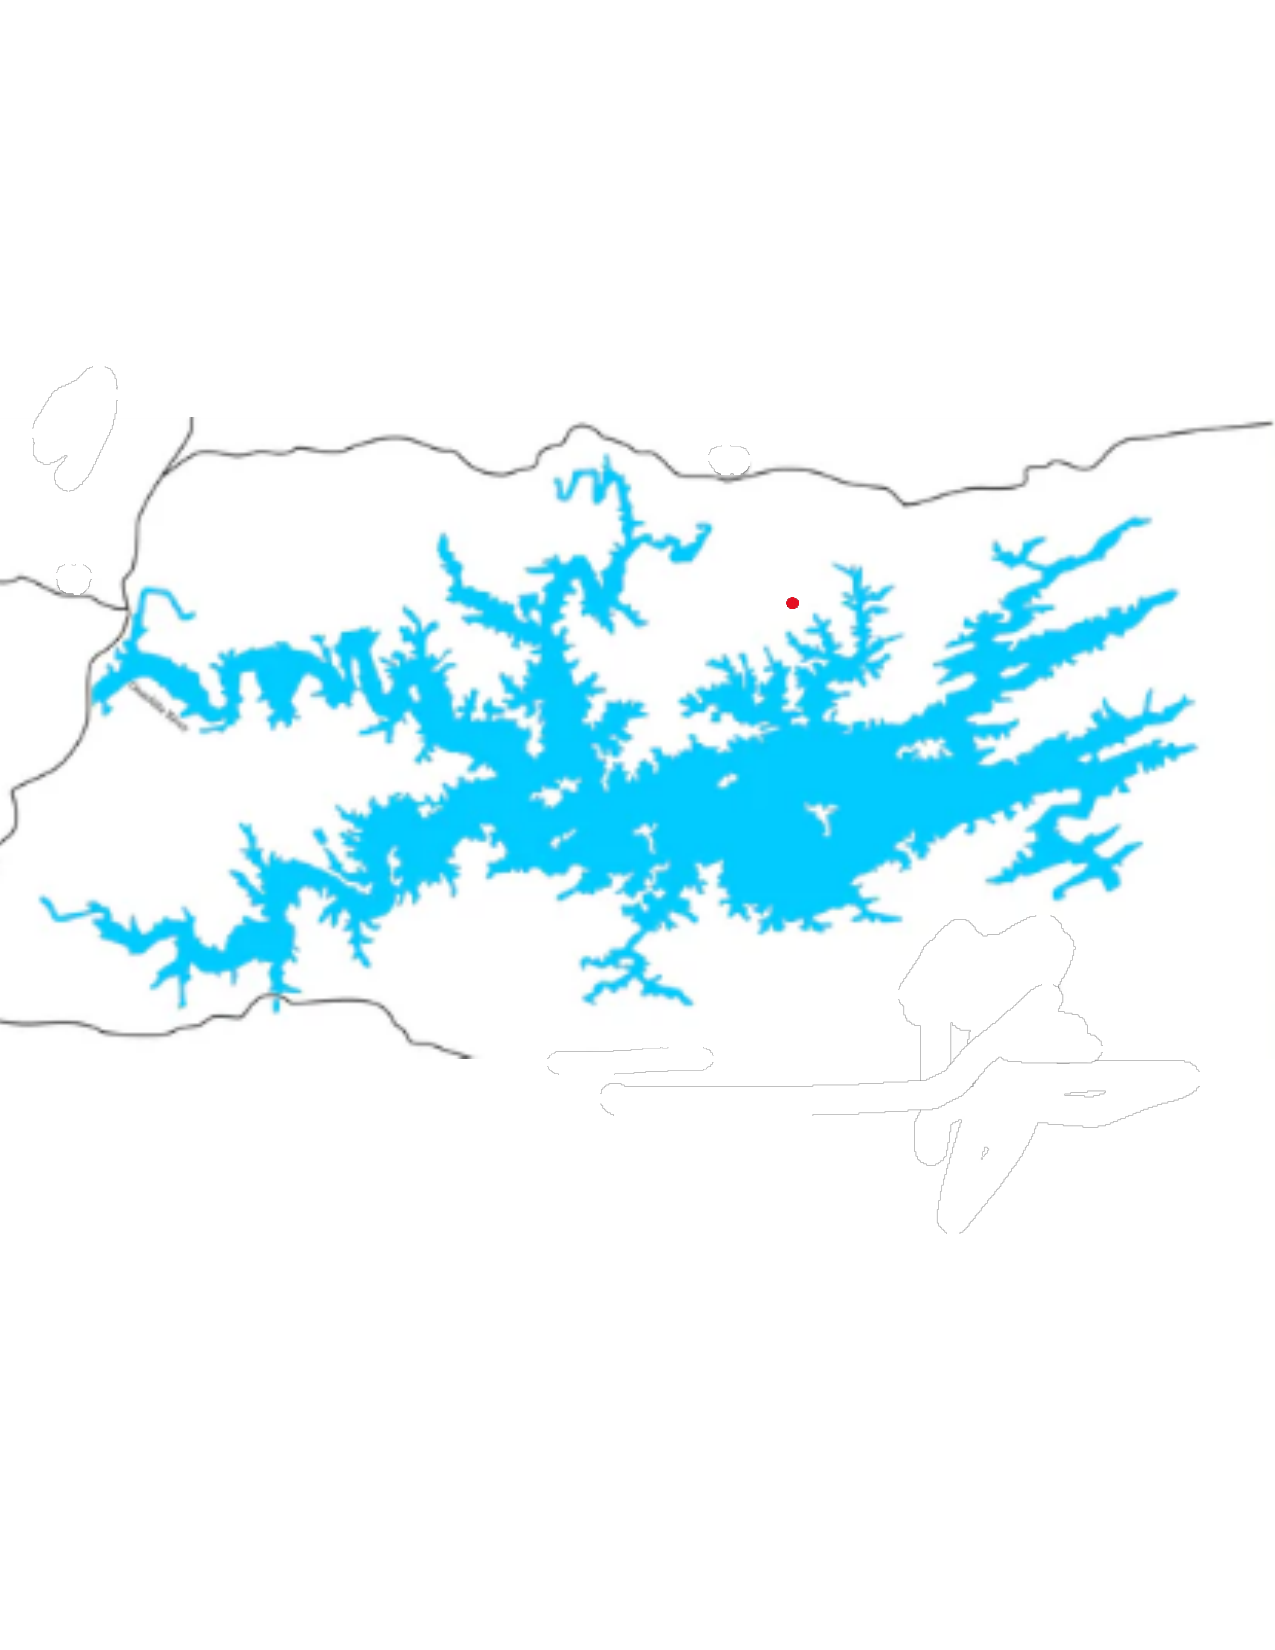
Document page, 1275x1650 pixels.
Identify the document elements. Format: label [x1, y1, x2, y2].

picture [0, 366, 1275, 1234]
